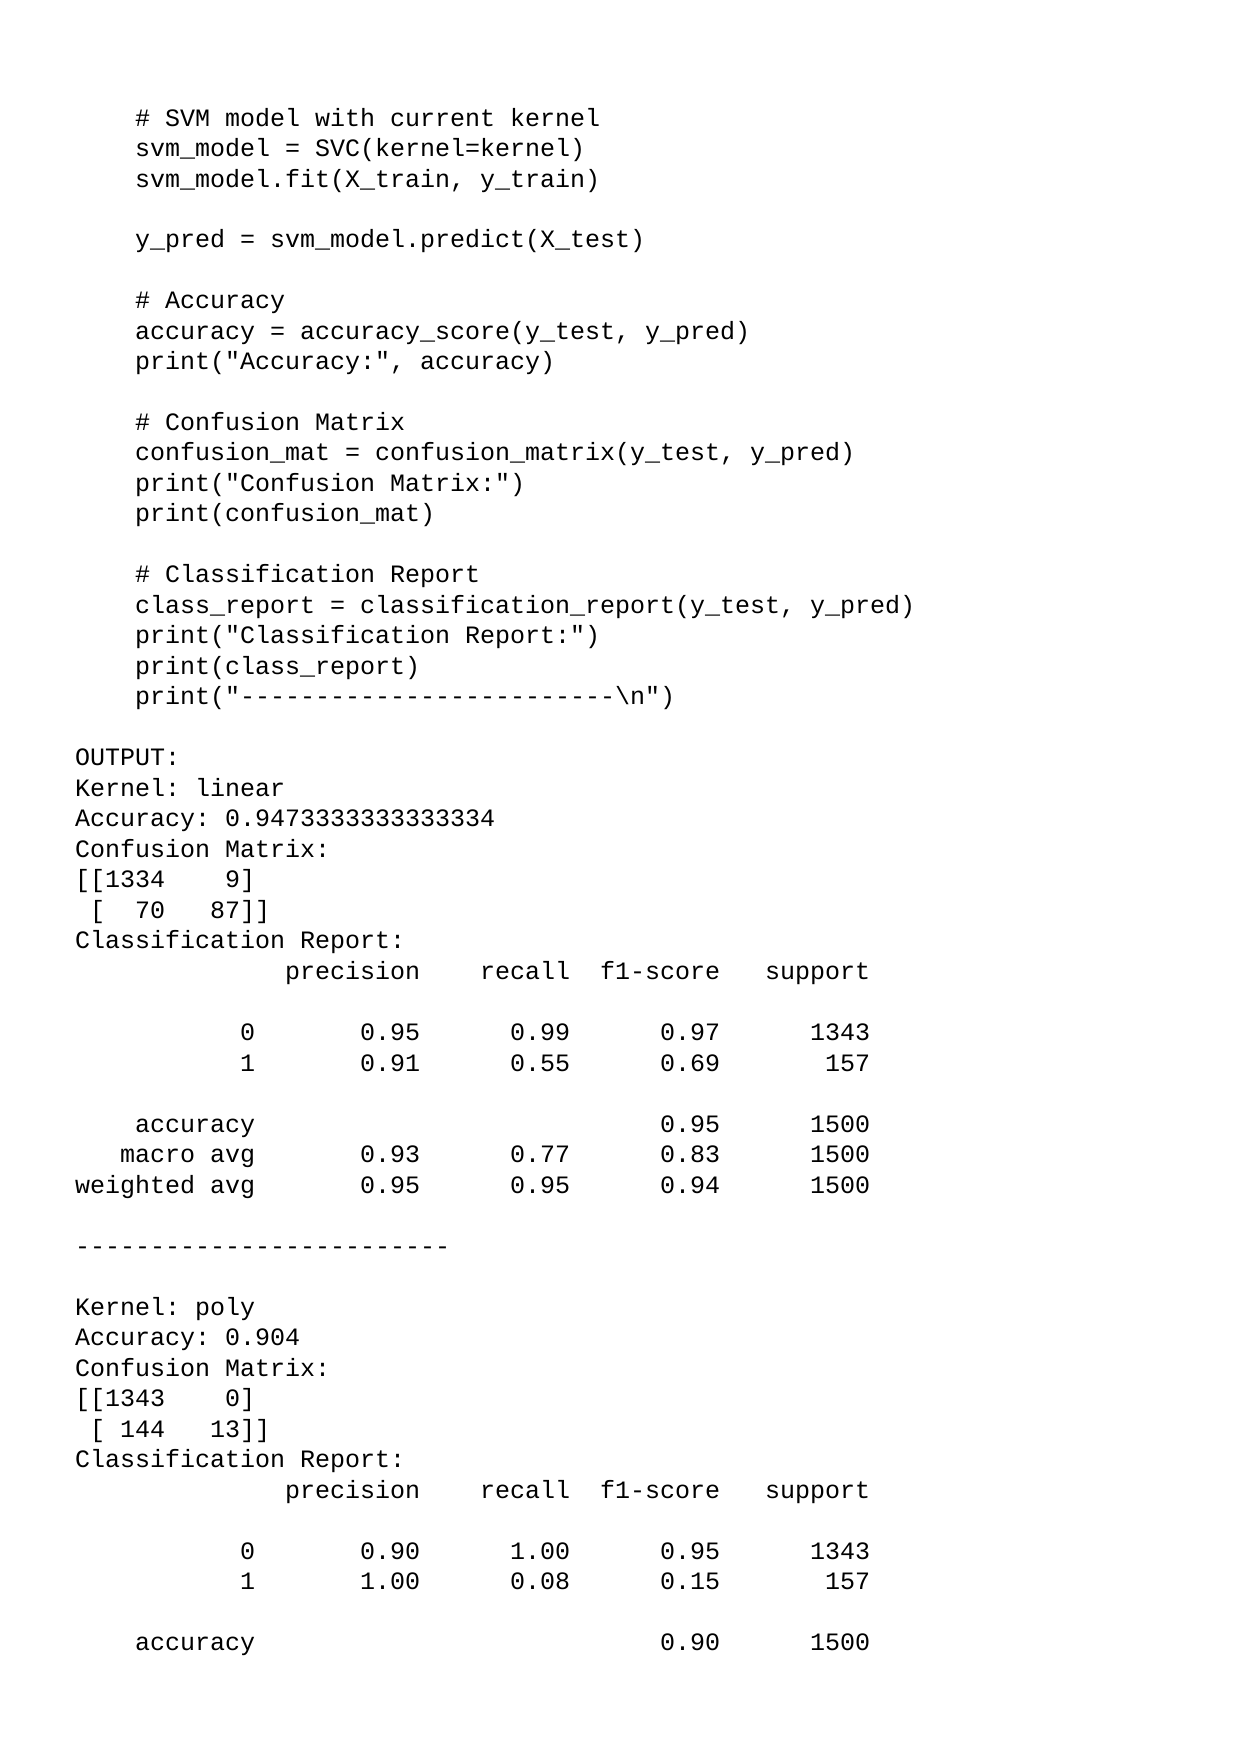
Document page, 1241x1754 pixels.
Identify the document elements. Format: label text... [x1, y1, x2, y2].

text print("-------------------------\n") [75, 684, 1165, 712]
text print(class_report) [75, 653, 1165, 682]
text weighted avg 0.95 0.95 0.94 1500 [75, 1172, 1165, 1201]
text 1 0.91 0.55 0.69 157 [75, 1050, 1165, 1078]
text # SVM model with current kernel [75, 105, 1165, 133]
text macro avg 0.93 0.77 0.83 1500 [75, 1142, 1165, 1170]
text Kernel: poly [75, 1294, 1165, 1323]
text print("Confusion Matrix:") [75, 471, 1165, 499]
text # Accuracy [75, 288, 1165, 316]
text 1 1.00 0.08 0.15 157 [75, 1569, 1165, 1597]
text 0 0.90 1.00 0.95 1343 [75, 1538, 1165, 1567]
text precision recall f1-score support [75, 958, 1165, 987]
text [ 70 87]] [75, 897, 1165, 926]
text svm_model = SVC(kernel=kernel) [75, 136, 1165, 164]
text svm_model.fit(X_train, y_train) [75, 166, 1165, 194]
text Accuracy: 0.904 [75, 1325, 1165, 1353]
text OUTPUT: [75, 745, 1165, 773]
text 0 0.95 0.99 0.97 1343 [75, 1019, 1165, 1048]
text print(confusion_mat) [75, 501, 1165, 529]
text class_report = classification_report(y_test, y_pred) [75, 592, 1165, 621]
text print("Accuracy:", accuracy) [75, 349, 1165, 377]
text Confusion Matrix: [75, 1355, 1165, 1384]
text [[1334 9] [75, 867, 1165, 895]
text precision recall f1-score support [75, 1477, 1165, 1506]
text # Classification Report [75, 562, 1165, 590]
text accuracy 0.90 1500 [75, 1630, 1165, 1658]
text # Confusion Matrix [75, 409, 1165, 438]
text print("Classification Report:") [75, 623, 1165, 651]
text confusion_mat = confusion_matrix(y_test, y_pred) [75, 440, 1165, 468]
text [[1343 0] [75, 1386, 1165, 1414]
text Classification Report: [75, 1447, 1165, 1475]
text ------------------------- [75, 1233, 1165, 1262]
text Confusion Matrix: [75, 836, 1165, 865]
text y_pred = svm_model.predict(X_test) [75, 227, 1165, 255]
text accuracy = accuracy_score(y_test, y_pred) [75, 318, 1165, 347]
text accuracy 0.95 1500 [75, 1111, 1165, 1139]
text Classification Report: [75, 928, 1165, 956]
text [ 144 13]] [75, 1416, 1165, 1445]
text Kernel: linear [75, 775, 1165, 804]
text Accuracy: 0.9473333333333334 [75, 806, 1165, 834]
